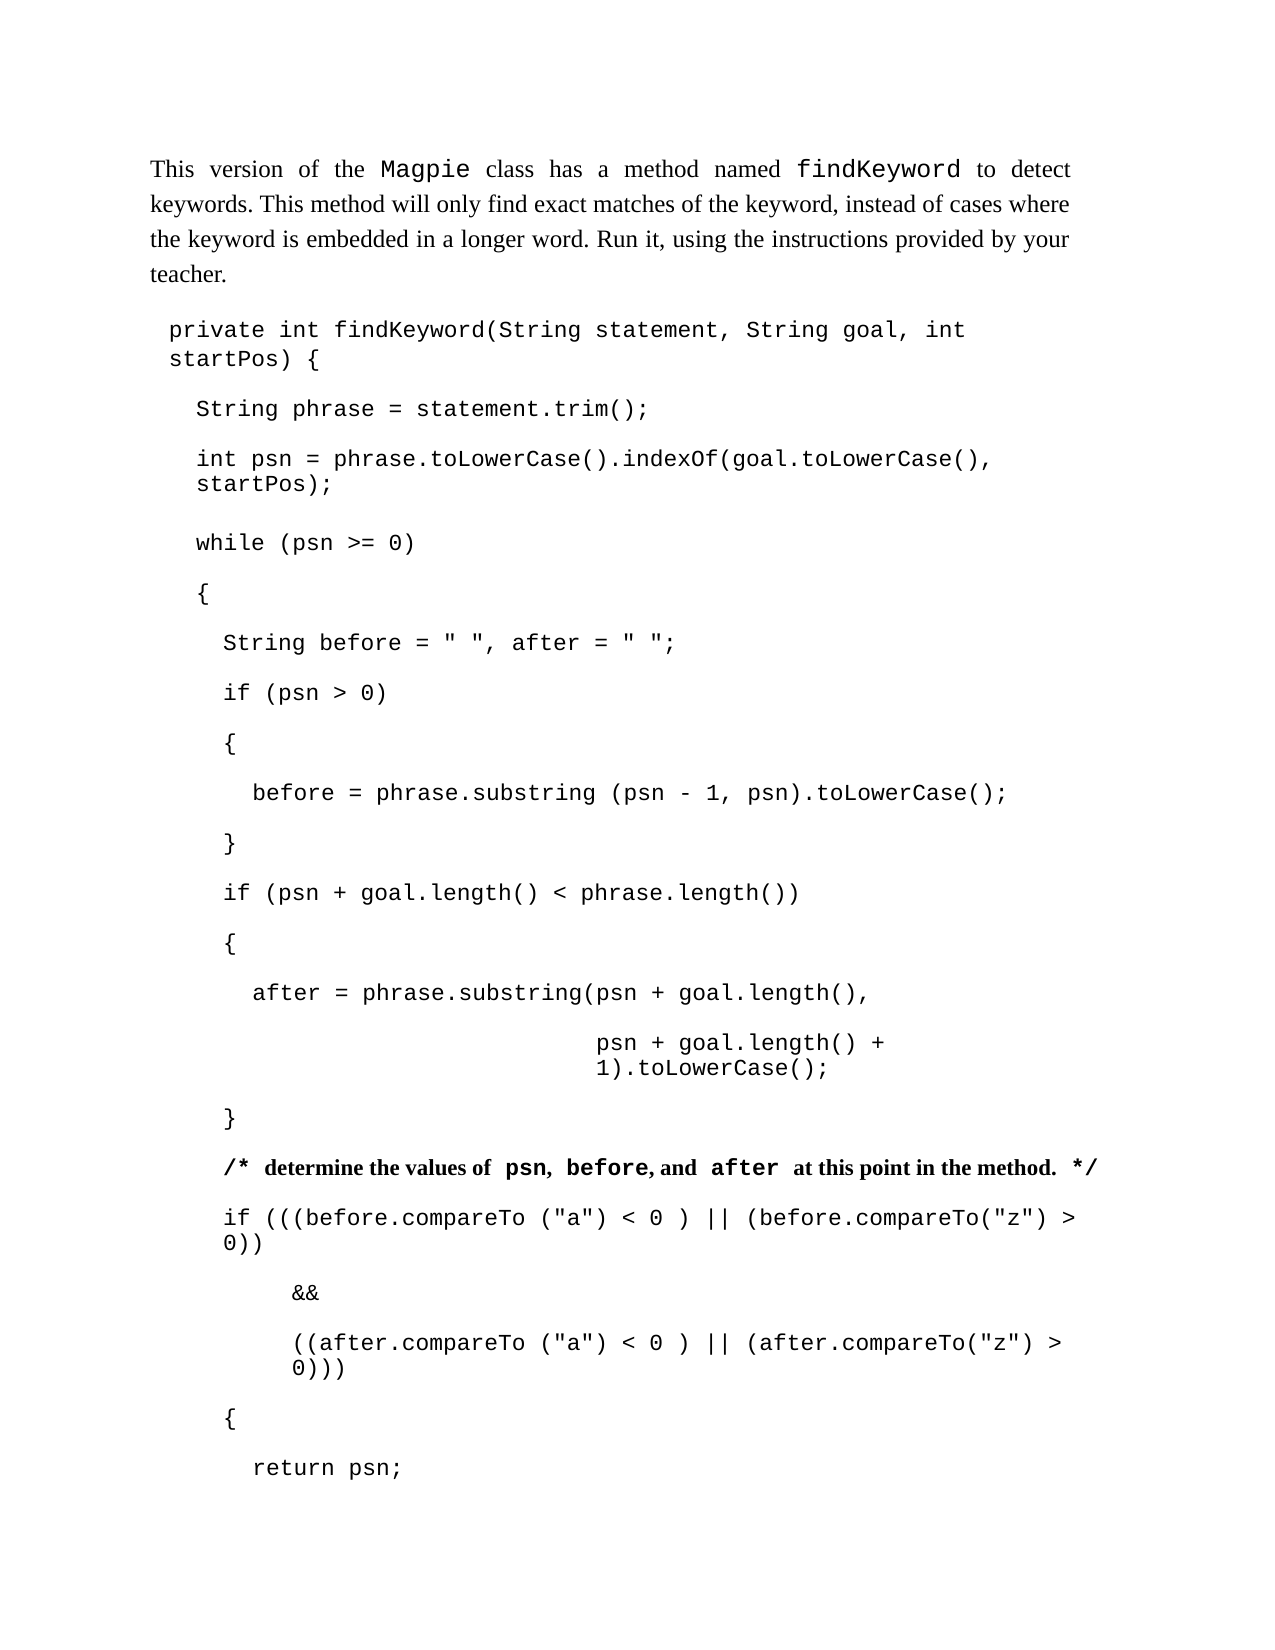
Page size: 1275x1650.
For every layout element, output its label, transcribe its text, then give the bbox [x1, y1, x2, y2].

text before = phrase.substring (psn - 1, psn).toLowerCase(); [252, 780, 1125, 805]
text { [223, 1405, 1125, 1430]
text String phrase = statement.trim(); [196, 397, 1125, 422]
text { [196, 580, 1125, 605]
text if (psn + goal.length() < phrase.length()) [223, 880, 1125, 905]
text psn + goal.length() + 1).toLowerCase(); [596, 1030, 1125, 1080]
text private int findKeyword(String statement, String goal, int startPos) { [169, 314, 1069, 372]
text after = phrase.substring(psn + goal.length(), [252, 980, 1125, 1005]
text int psn = phrase.toLowerCase().indexOf(goal.toLowerCase(), startPos); [196, 447, 1125, 497]
text && [292, 1280, 1125, 1305]
text } [223, 830, 1125, 855]
text This version of the Magpie class has a method named findKeyword to detect keywords. This method will only find exact matches of the keyword, instead of cases where the keyword is embedded in a longer word. Run it, using the instructions provided by your teacher. [150, 150, 1071, 289]
text ((after.compareTo ("a") < 0 ) || (after.compareTo("z") > 0))) [292, 1330, 1125, 1380]
text if (psn > 0) [223, 680, 1125, 705]
text while (psn >= 0) [196, 530, 1125, 555]
text { [223, 930, 1125, 955]
text { [223, 730, 1125, 755]
text String before = " ", after = " "; [223, 630, 1125, 655]
text /* determine the values of psn, before, and after at this point in the method. */ [223, 1155, 1125, 1180]
text if (((before.compareTo ("a") < 0 ) || (before.compareTo("z") > 0)) [223, 1205, 1125, 1255]
text return psn; [252, 1455, 1125, 1480]
text } [223, 1105, 1125, 1130]
